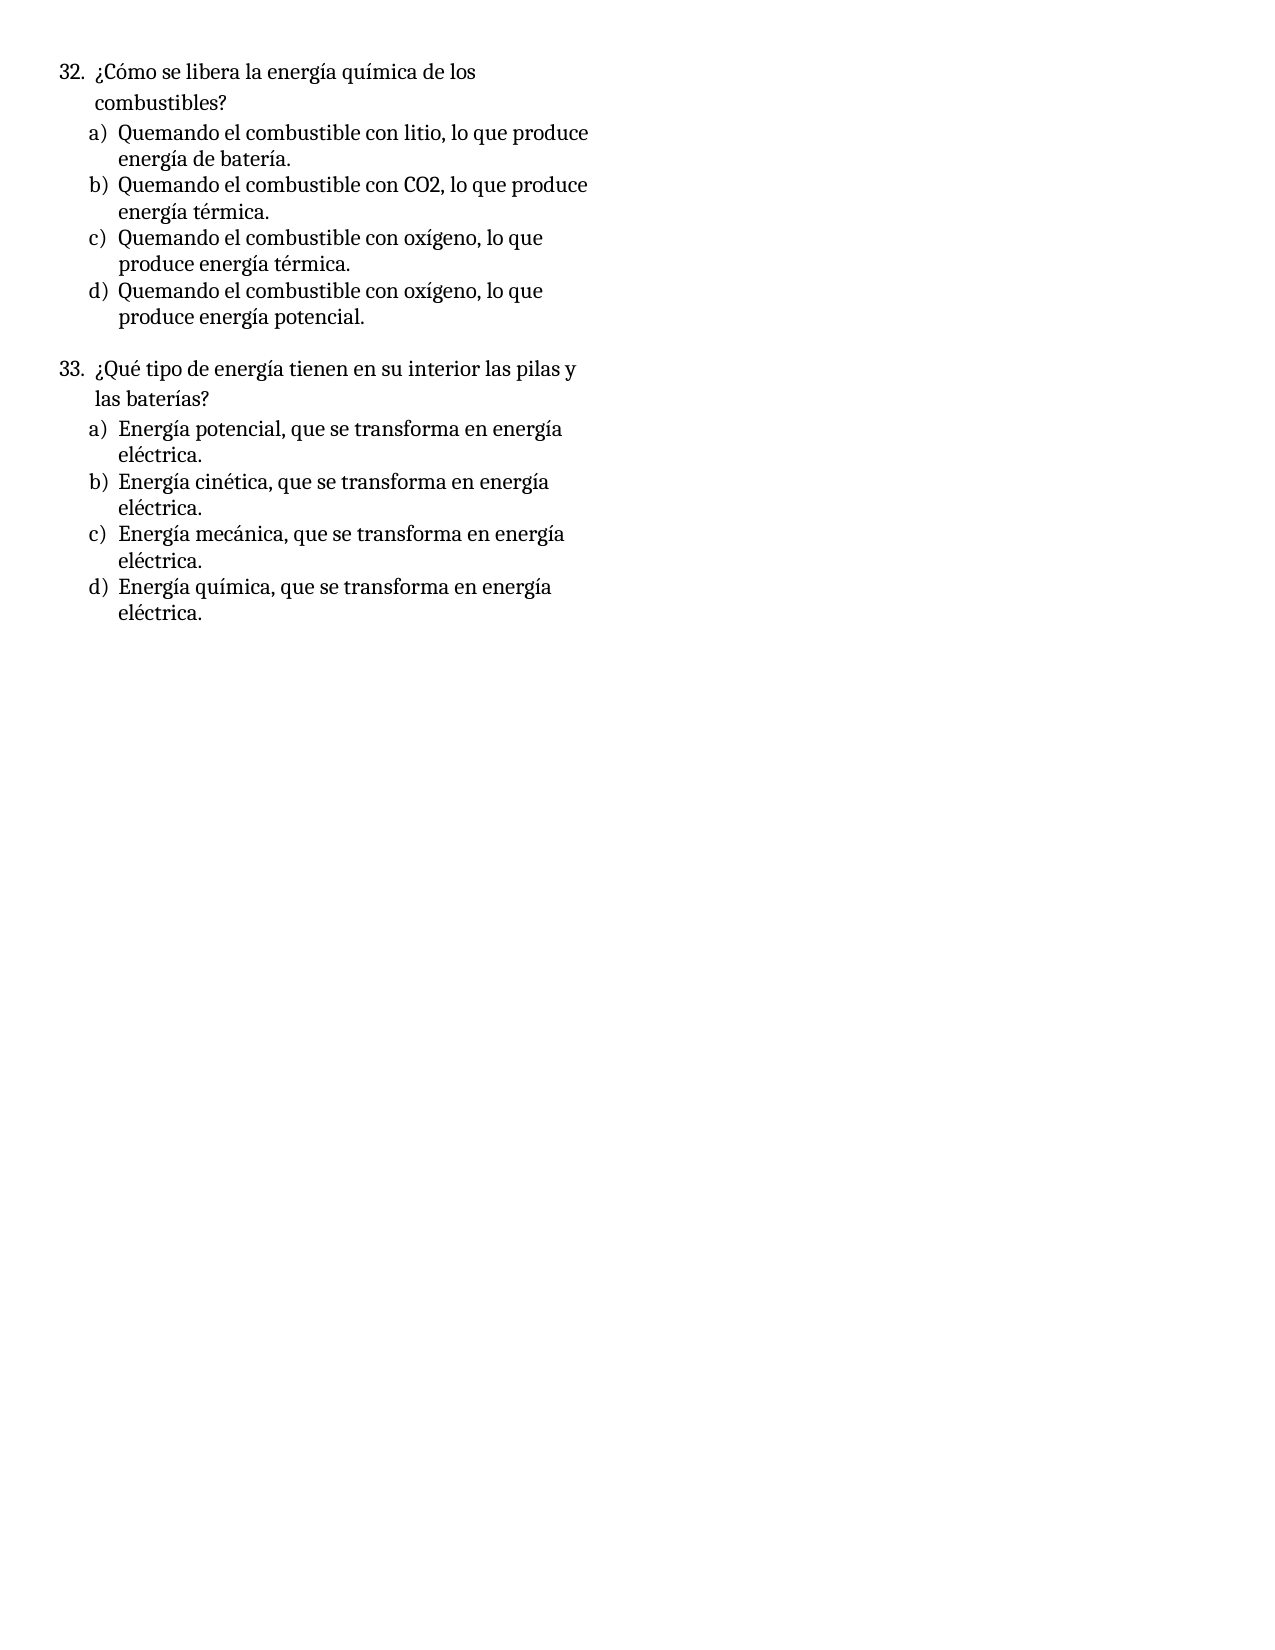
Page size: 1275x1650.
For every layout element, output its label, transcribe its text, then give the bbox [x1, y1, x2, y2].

text c) Energía mecánica, que se transforma en energía eléctrica. [89, 521, 600, 574]
text d) Quemando el combustible con oxígeno, lo que produce energía potencial. [89, 278, 600, 330]
text d) Energía química, que se transforma en energía eléctrica. [89, 574, 600, 627]
text a) Quemando el combustible con litio, lo que produce energía de batería. [89, 119, 600, 172]
text b) Energía cinética, que se transforma en energía eléctrica. [89, 468, 600, 521]
list ¿Qué tipo de energía tienen en su interior las pilas y las baterías? [59, 355, 600, 412]
text a) Energía potencial, que se transforma en energía eléctrica. [89, 416, 600, 468]
text c) Quemando el combustible con oxígeno, lo que produce energía térmica. [89, 225, 600, 278]
list ¿Cómo se libera la energía química de los combustibles? [59, 59, 600, 116]
text b) Quemando el combustible con CO2, lo que produce energía térmica. [89, 172, 600, 225]
